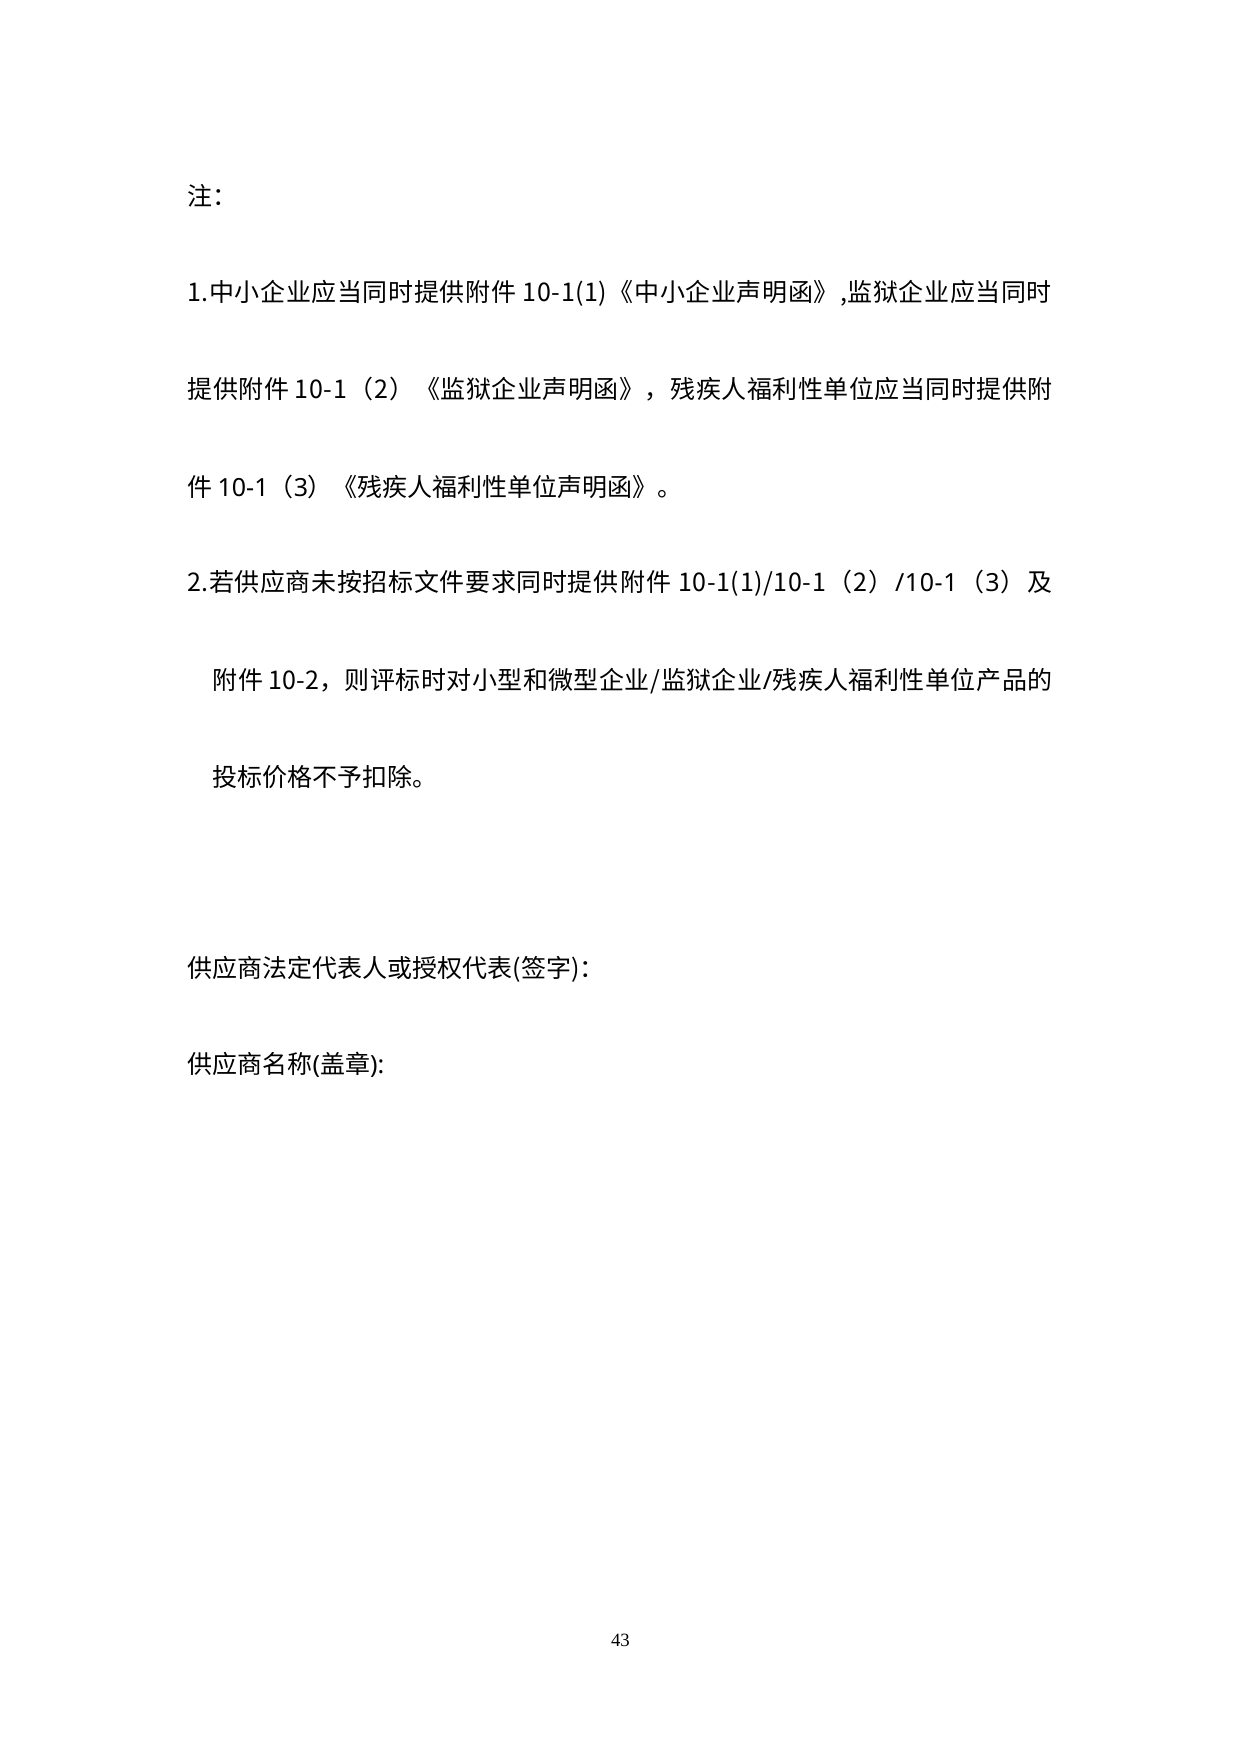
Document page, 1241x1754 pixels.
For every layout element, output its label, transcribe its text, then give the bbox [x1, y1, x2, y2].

text 1.中小企业应当同时提供附件10-1(1)《中小企业声明函》,监狱企业应当同时提供附件10-1（2）《监狱企业声明函》，残疾人福利性单位应当同时提供附件10-1（3）《残疾人福利性单位声明函》。 [187, 258, 1053, 518]
text 供应商法定代表人或授权代表(签字)： [187, 934, 1053, 999]
text 2.若供应商未按招标文件要求同时提供附件10-1(1)/10-1（2）/10-1（3）及附件10-2，则评标时对小型和微型企业/监狱企业/残疾人福利性单位产品的投标价格不予扣除。 [187, 548, 1053, 808]
text 注： [187, 162, 1053, 227]
text 供应商名称(盖章): [187, 1030, 1053, 1095]
